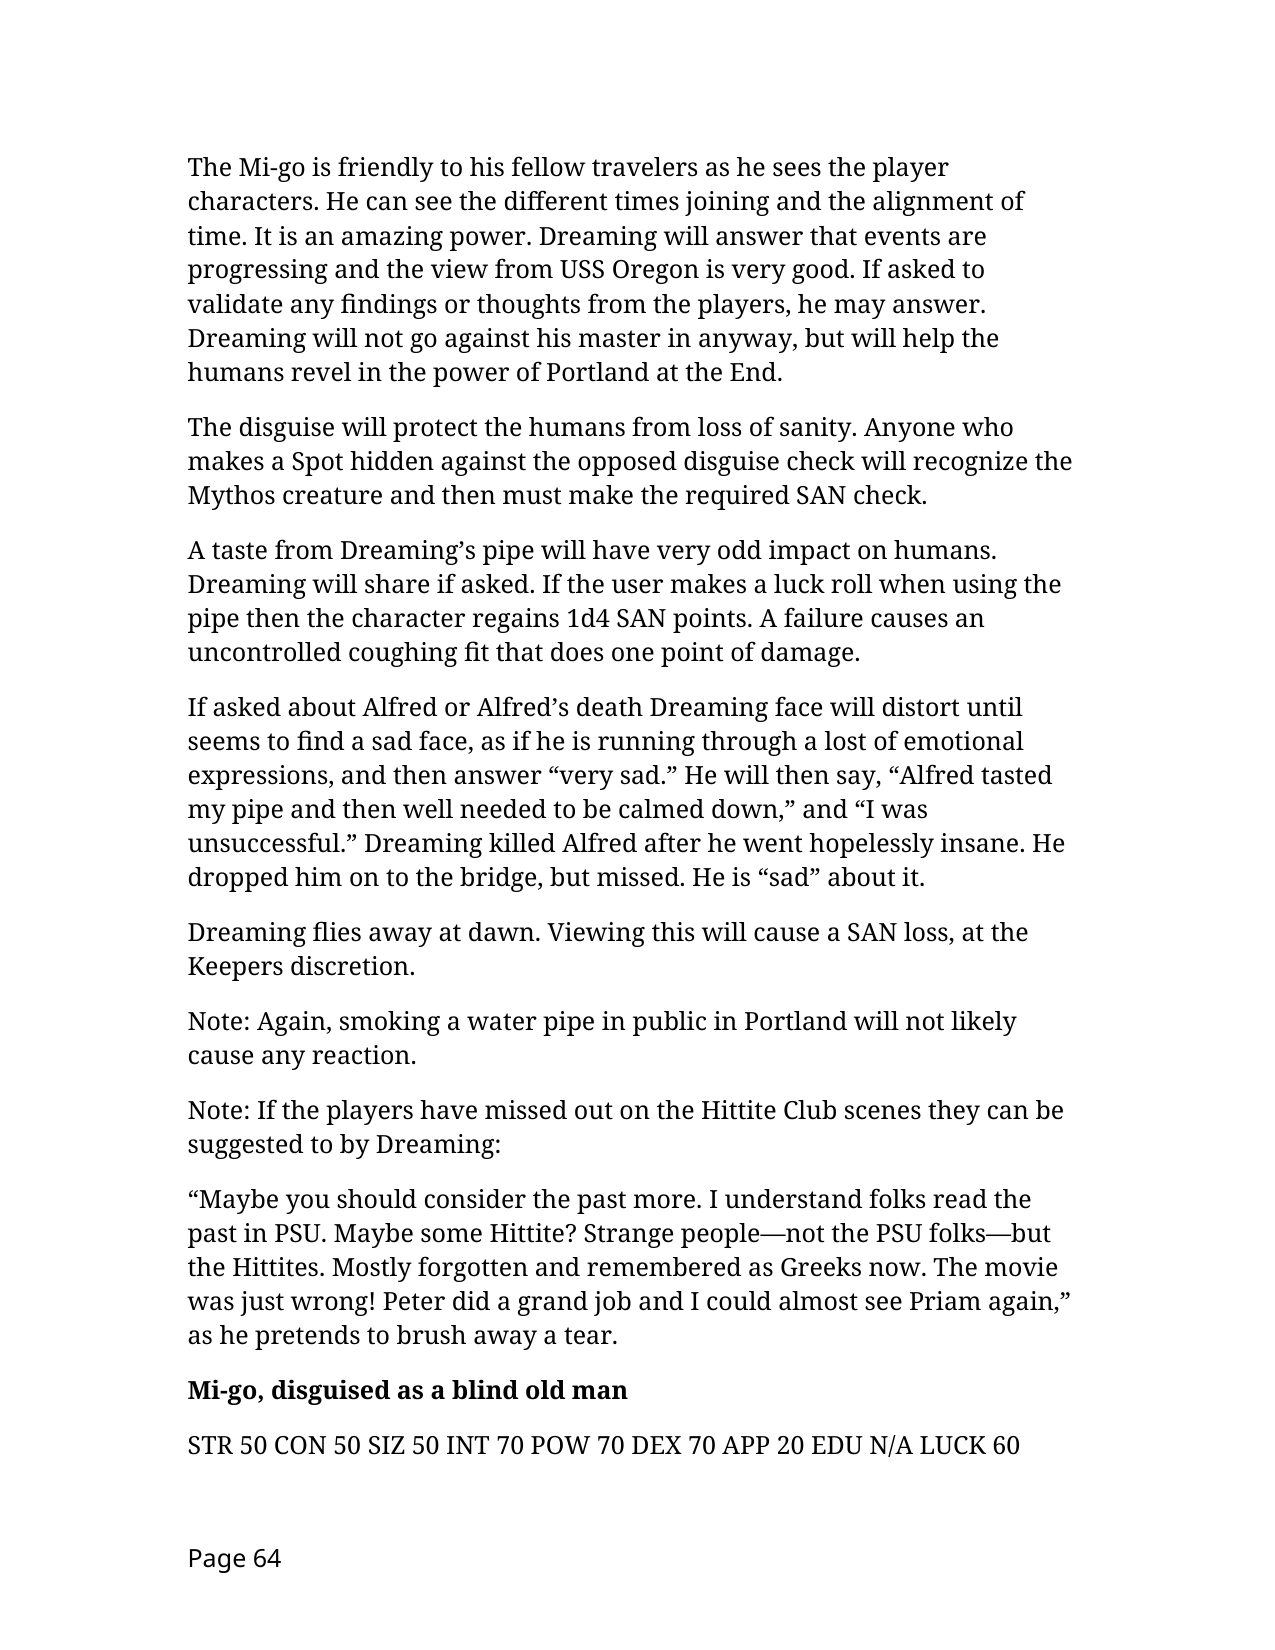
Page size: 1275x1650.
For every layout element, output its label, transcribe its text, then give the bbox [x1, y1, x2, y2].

text The Mi-go is friendly to his fellow travelers as he sees the player characters. He can see the different times joining and the alignment of time. It is an amazing power. Dreaming will answer that events are progressing and the view from USS Oregon is very good. If asked to validate any findings or thoughts from the players, he may answer. Dreaming will not go against his master in anyway, but will help the humans revel in the power of Portland at the End. [187, 150, 1087, 388]
text STR 50 CON 50 SIZ 50 INT 70 POW 70 DEX 70 APP 20 EDU N/A LUCK 60 [187, 1427, 1087, 1462]
text Mi-go, disguised as a blind old man [187, 1373, 1087, 1407]
text A taste from Dreaming’s pipe will have very odd impact on humans. Dreaming will share if asked. If the user makes a luck roll when using the pipe then the character regains 1d4 SAN points. A failure causes an uncontrolled coughing fit that does one point of damage. [187, 532, 1087, 668]
text The disguise will protect the humans from loss of sanity. Anyone who makes a Spot hidden against the opposed disguise check will recognize the Mythos creature and then must make the required SAN check. [187, 409, 1087, 511]
text If asked about Alfred or Alfred’s death Dreaming face will distort until seems to find a sad face, as if he is running through a lost of emotional expressions, and then answer “very sad.” He will then say, “Alfred tasted my pipe and then well needed to be calmed down,” and “I was unsuccessful.” Dreaming killed Alfred after he went hopelessly insane. He dropped him on to the bridge, but missed. He is “sad” about it. [187, 689, 1087, 894]
text Note: Again, smoking a water pipe in public in Portland will not likely cause any reaction. [187, 1003, 1087, 1072]
text Note: If the players have missed out on the Hittite Club scenes they can be suggested to by Dreaming: [187, 1092, 1087, 1161]
text Dreaming flies away at dawn. Viewing this will cause a SAN loss, at the Keepers discretion. [187, 914, 1087, 983]
